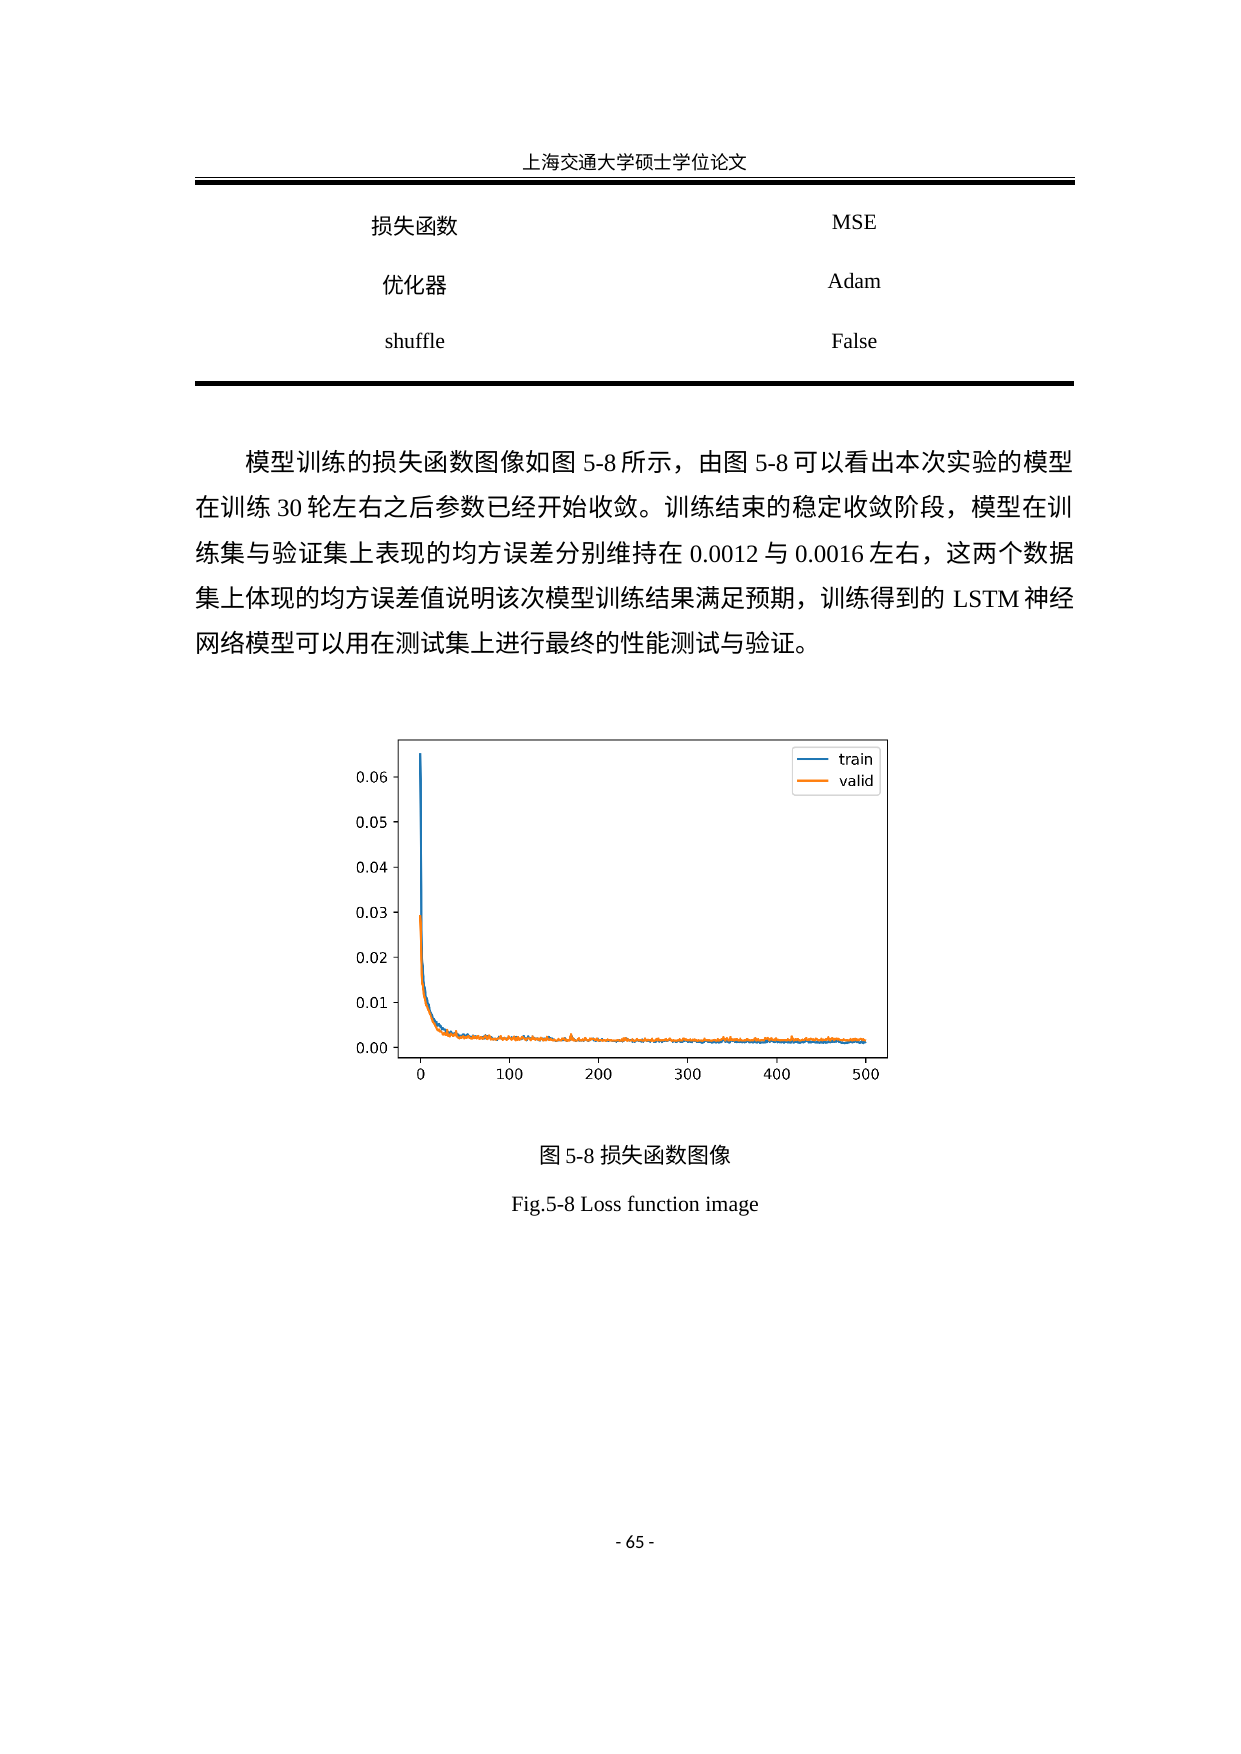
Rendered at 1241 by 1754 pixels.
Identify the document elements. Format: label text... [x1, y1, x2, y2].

table_cell False [634, 328, 1074, 381]
table_cell Adam [634, 269, 1074, 328]
text 模型训练的损失函数图像如图5-8所示，由图5-8可以看出本次实验的模型在训练30轮左右之后参数已经开始收敛。训练结束的稳定收敛阶段，模型在训练集与验证集上表现的均方误差分别维持在0.0012与0.0016左右，这两个数据集上体现的均方误差值说明该次模型训练结果满足预期，训练得到的LSTM神经网络模型可以用在测试集上进行最终的性能测试与验证。 [195, 443, 1075, 660]
table_cell 损失函数 [195, 209, 634, 268]
picture [319, 690, 950, 1110]
table_cell 优化器 [195, 269, 634, 328]
table_cell shuffle [195, 328, 634, 381]
table_cell MSE [634, 209, 1074, 268]
text Fig.5-8 Loss function image [195, 1191, 1075, 1216]
text 图5-8 损失函数图像 [195, 1138, 1075, 1170]
